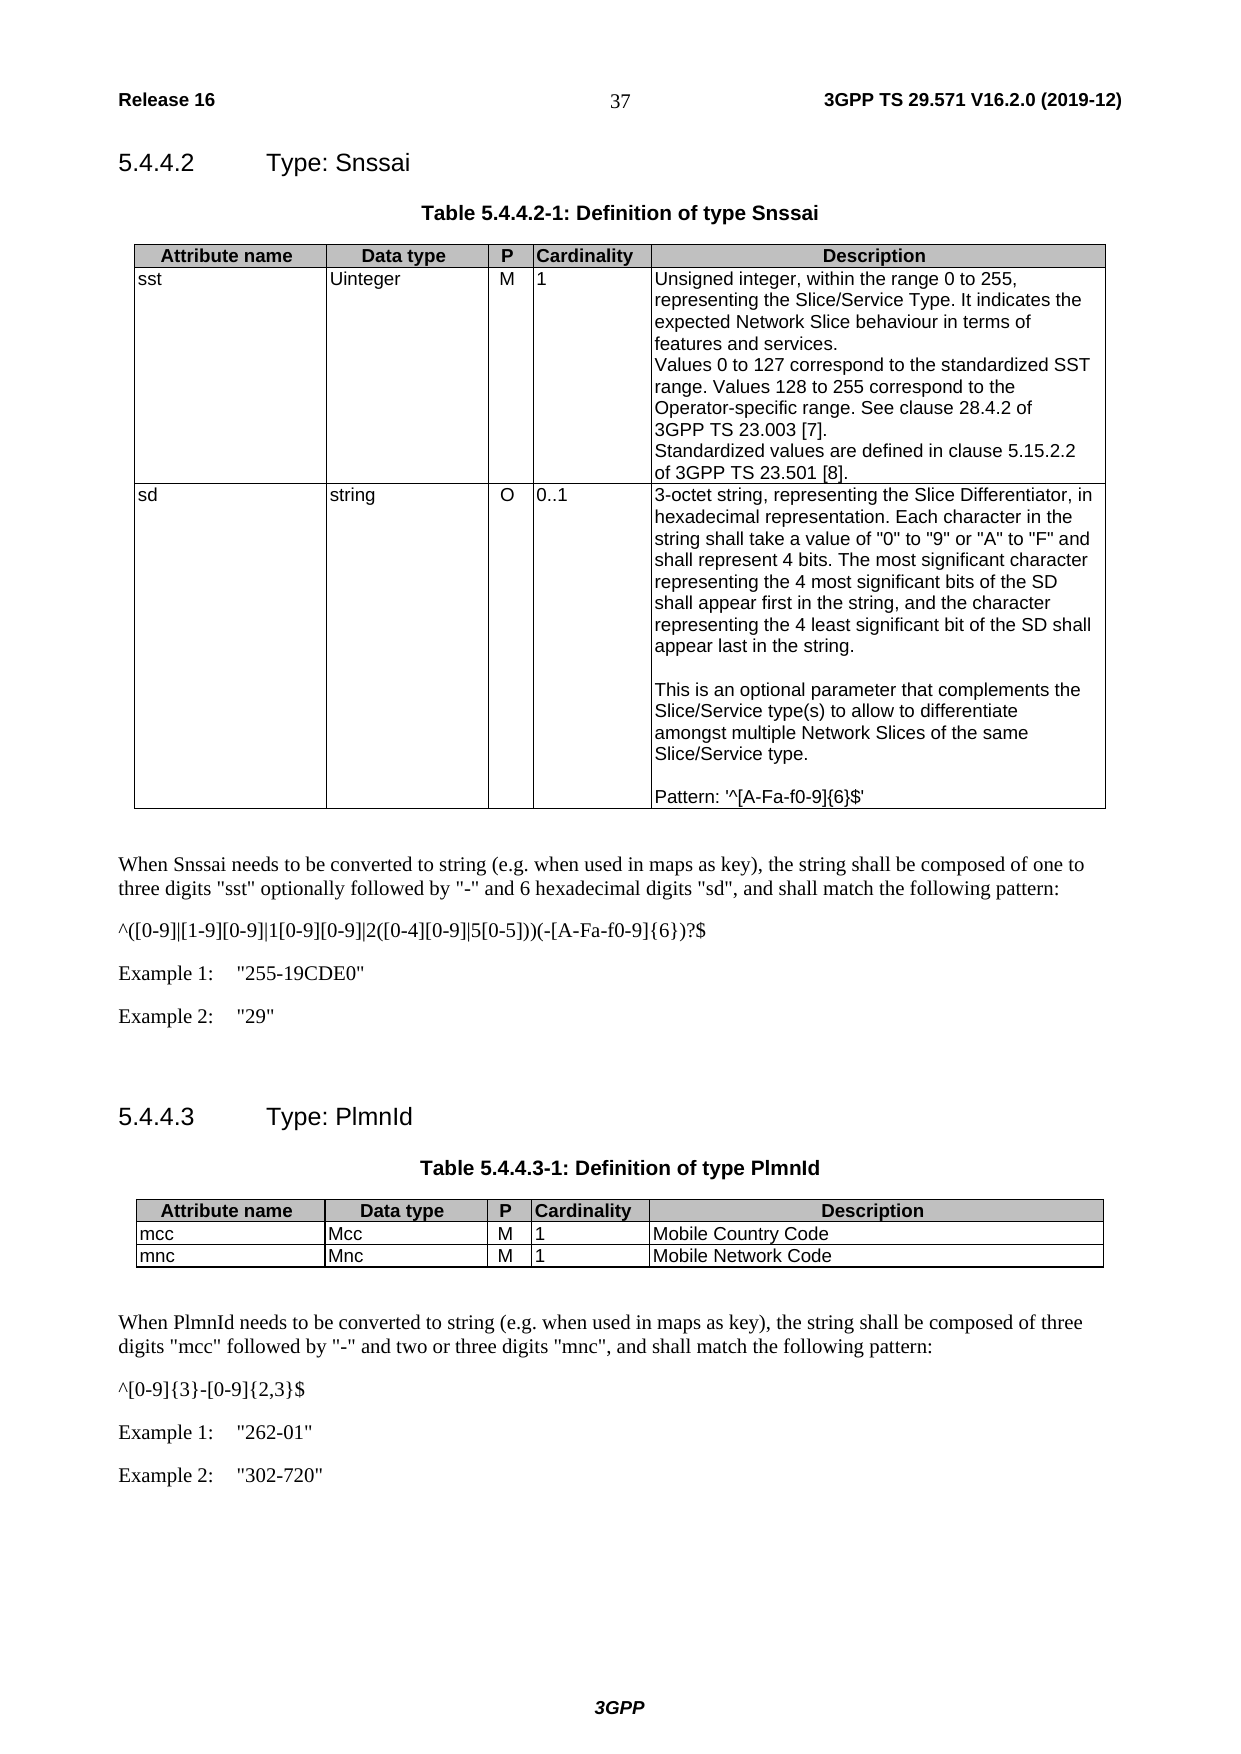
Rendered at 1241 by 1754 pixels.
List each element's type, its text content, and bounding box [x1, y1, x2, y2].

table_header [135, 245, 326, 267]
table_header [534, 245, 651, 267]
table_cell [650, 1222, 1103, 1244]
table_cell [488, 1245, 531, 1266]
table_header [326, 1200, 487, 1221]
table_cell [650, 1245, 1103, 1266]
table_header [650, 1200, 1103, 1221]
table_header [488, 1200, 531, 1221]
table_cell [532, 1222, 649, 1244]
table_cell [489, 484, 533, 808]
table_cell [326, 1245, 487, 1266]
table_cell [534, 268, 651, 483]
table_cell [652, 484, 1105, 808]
text Example 1: "255-19CDE0" [118, 961, 1122, 985]
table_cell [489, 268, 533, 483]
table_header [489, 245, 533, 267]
text When PlmnId needs to be converted to string (e.g. when used in maps as key), the string shall be composed of three digits "mcc" followed by "-" and two or three digits "mnc", and shall match the following pattern: [118, 1310, 1122, 1358]
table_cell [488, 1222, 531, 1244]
text Example 2: "29" [118, 1004, 1122, 1028]
text Table 5.4.4.2-1: Definition of type Snssai [118, 201, 1122, 225]
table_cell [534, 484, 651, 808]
text Example 2: "302-720" [118, 1463, 1122, 1487]
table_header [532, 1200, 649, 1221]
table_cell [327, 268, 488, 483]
subtitle 5.4.4.3 Type: PlmnId [118, 1102, 1122, 1131]
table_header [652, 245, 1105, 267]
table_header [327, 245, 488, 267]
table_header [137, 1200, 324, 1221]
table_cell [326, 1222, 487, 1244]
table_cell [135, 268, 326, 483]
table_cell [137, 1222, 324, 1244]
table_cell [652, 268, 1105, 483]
text When Snssai needs to be converted to string (e.g. when used in maps as key), the string shall be composed of one to three digits "sst" optionally followed by "-" and 6 hexadecimal digits "sd", and shall match the following pattern: [118, 852, 1122, 900]
text ^([0-9]|[1-9][0-9]|1[0-9][0-9]|2([0-4][0-9]|5[0-5]))(-[A-Fa-f0-9]{6})?$ [118, 918, 1122, 942]
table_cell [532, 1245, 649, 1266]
text ^[0-9]{3}-[0-9]{2,3}$ [118, 1377, 1122, 1401]
text Example 1: "262-01" [118, 1420, 1122, 1444]
subtitle 5.4.4.2 Type: Snssai [118, 147, 1122, 176]
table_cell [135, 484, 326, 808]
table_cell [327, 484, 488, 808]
text Table 5.4.4.3-1: Definition of type PlmnId [118, 1156, 1122, 1180]
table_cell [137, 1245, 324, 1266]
